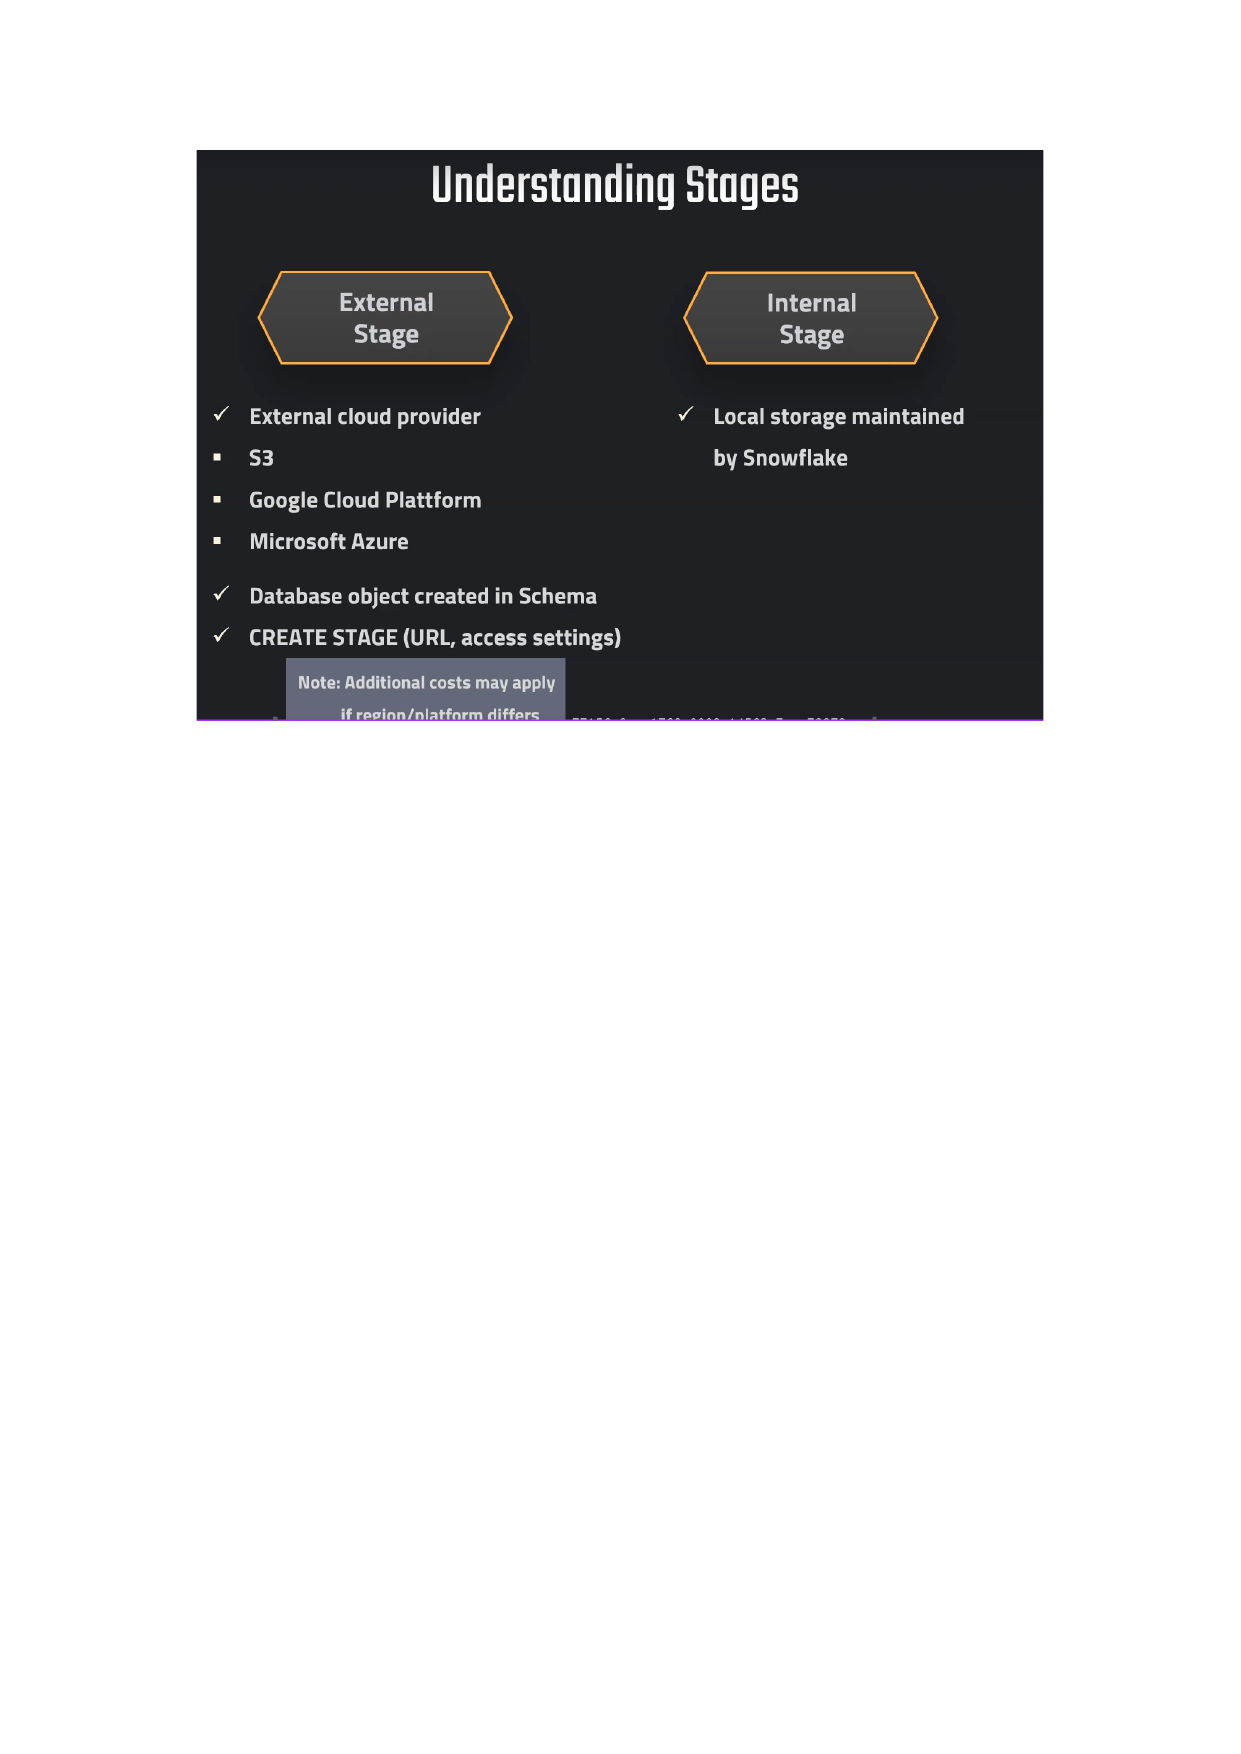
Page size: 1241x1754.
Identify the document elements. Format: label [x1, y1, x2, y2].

picture [196, 150, 1044, 721]
